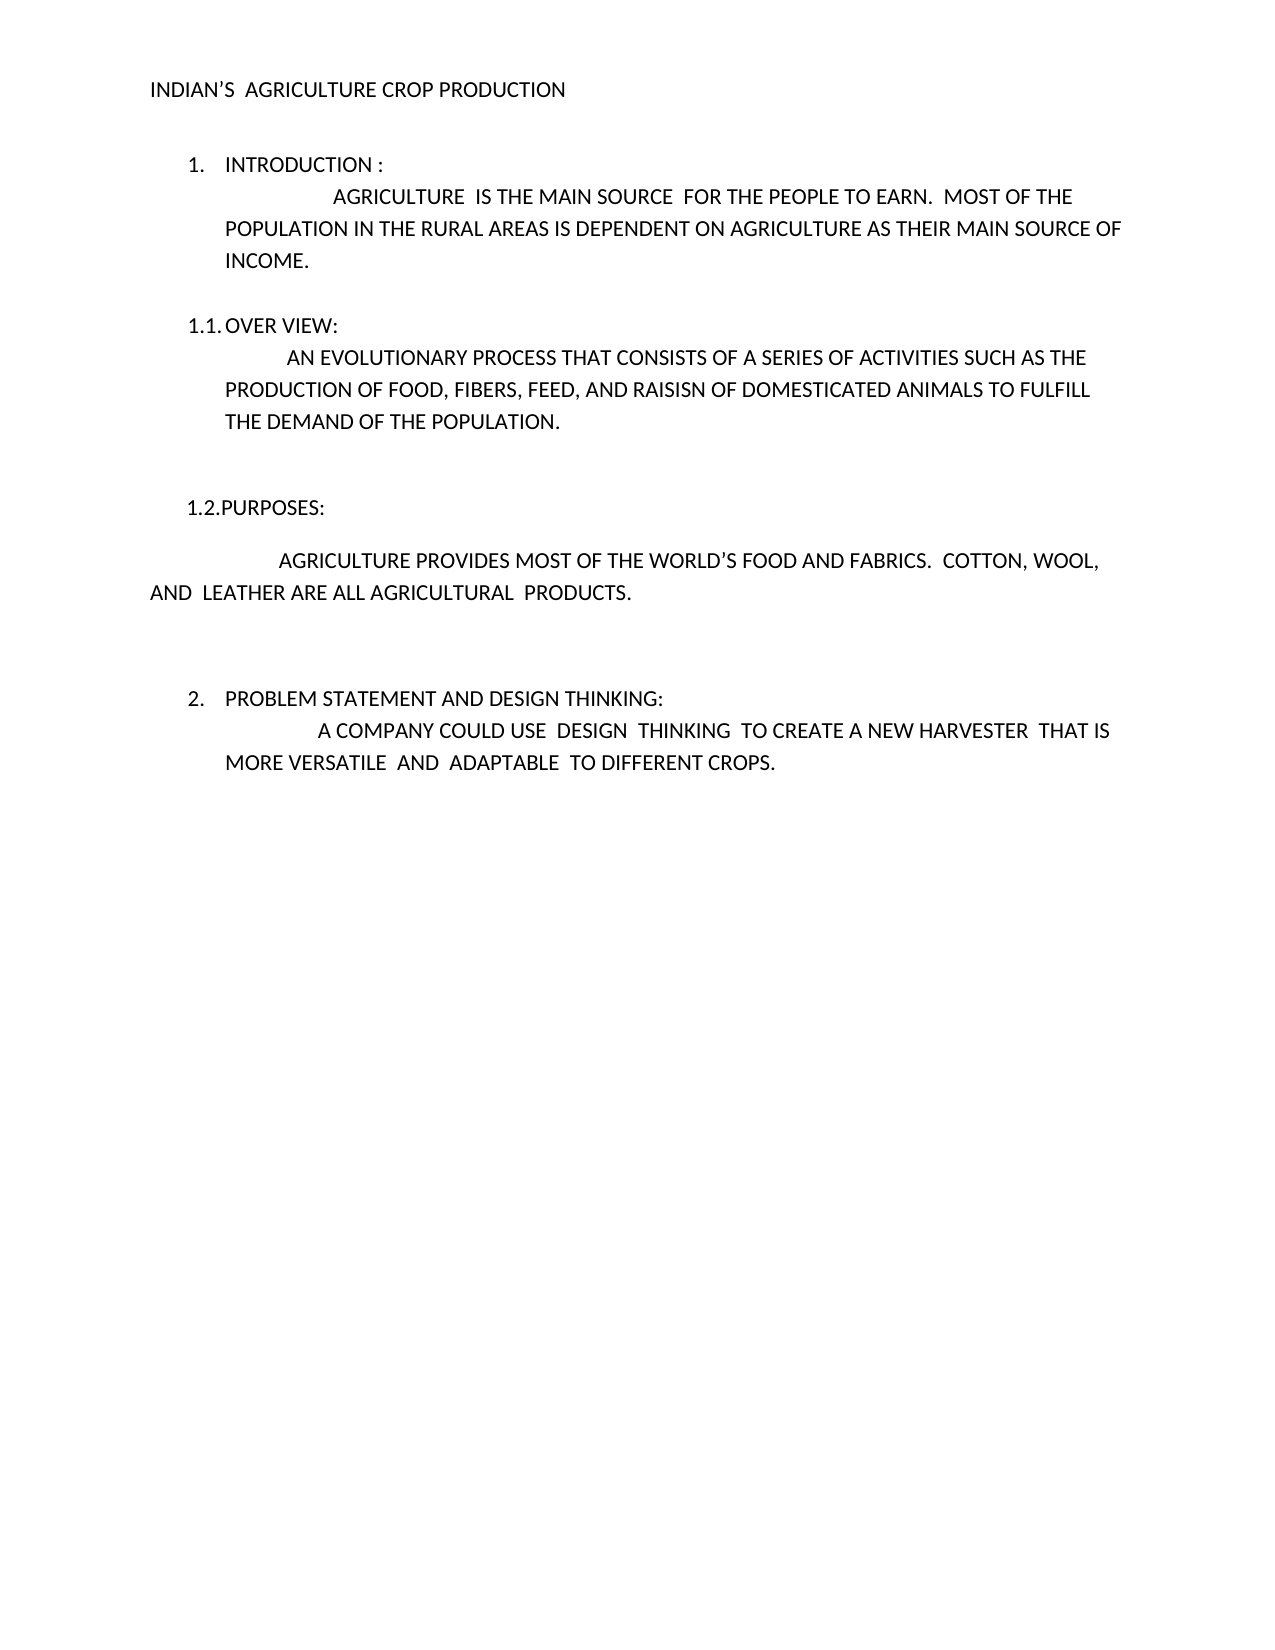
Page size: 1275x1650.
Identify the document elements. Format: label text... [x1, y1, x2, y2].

list PROBLEM STATEMENT AND DESIGN THINKING: [187, 684, 1125, 712]
list OVER VIEW: [187, 311, 1125, 339]
list INTRODUCTION : [187, 150, 1125, 178]
list AN EVOLUTIONARY PROCESS THAT CONSISTS OF A SERIES OF ACTIVITIES SUCH AS THE PRODUCTION OF FOOD, FIBERS, FEED, AND RAISISN OF DOMESTICATED ANIMALS TO FULFILL THE DEMAND OF THE POPULATION. [225, 343, 1125, 436]
list AGRICULTURE IS THE MAIN SOURCE FOR THE PEOPLE TO EARN. MOST OF THE POPULATION IN THE RURAL AREAS IS DEPENDENT ON AGRICULTURE AS THEIR MAIN SOURCE OF INCOME. [225, 182, 1125, 274]
list A COMPANY COULD USE DESIGN THINKING TO CREATE A NEW HARVESTER THAT IS MORE VERSATILE AND ADAPTABLE TO DIFFERENT CROPS. [225, 716, 1125, 776]
text 1.2.PURPOSES: [150, 493, 1125, 521]
text AGRICULTURE PROVIDES MOST OF THE WORLD’S FOOD AND FABRICS. COTTON, WOOL, AND LEATHER ARE ALL AGRICULTURAL PRODUCTS. [150, 546, 1125, 606]
